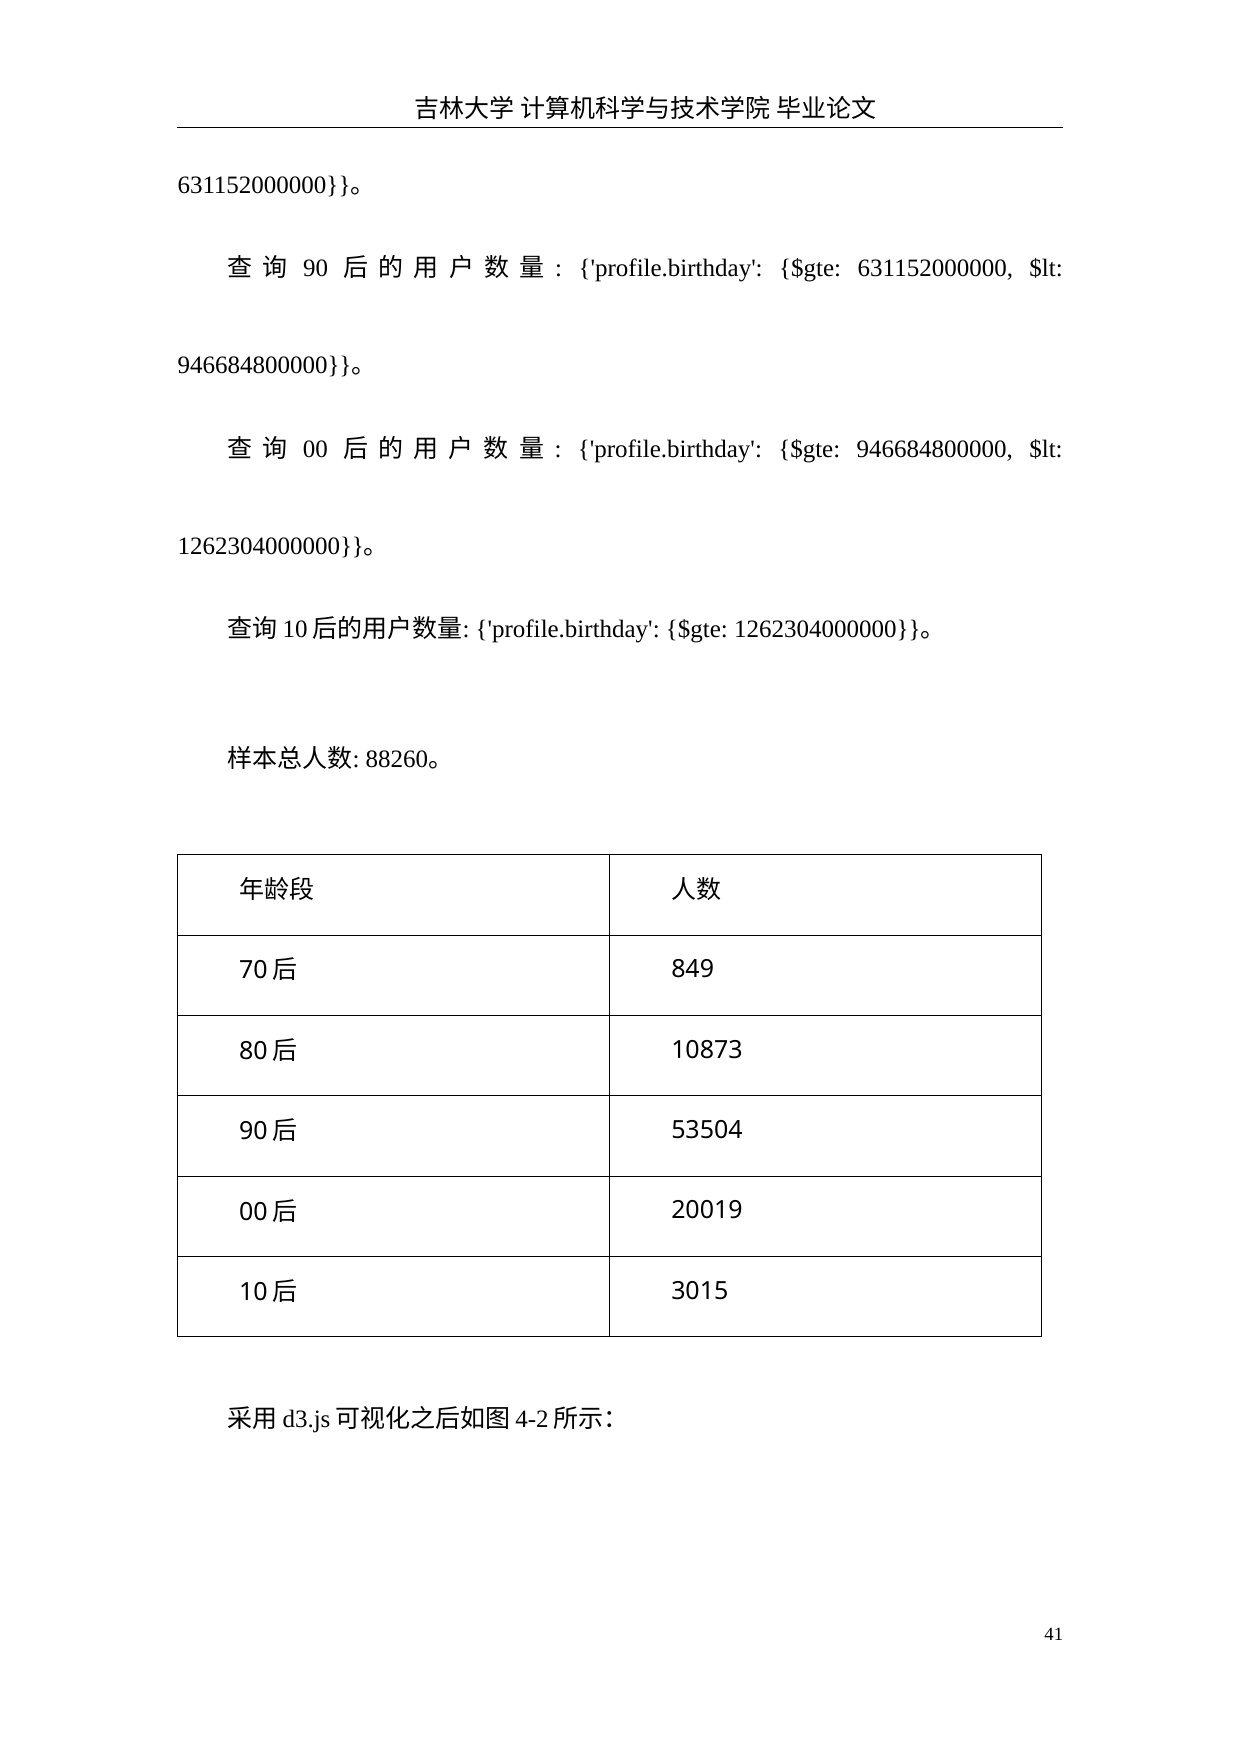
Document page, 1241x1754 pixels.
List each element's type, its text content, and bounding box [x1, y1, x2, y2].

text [177, 150, 1063, 215]
table_cell 849 [610, 936, 1041, 1015]
text 查询00后的用户数量: {'profile.birthday': {$gte: 946684800000, $lt: 1262304000000}}。 [177, 414, 1063, 576]
table_header 人数 [610, 855, 1041, 934]
text 查询90后的用户数量: {'profile.birthday': {$gte: 631152000000, $lt: 946684800000}}。 [177, 233, 1063, 396]
table_header 年龄段 [178, 855, 609, 934]
table_cell 70后 [178, 936, 609, 1015]
table_cell 3015 [610, 1257, 1041, 1336]
text 采用d3.js可视化之后如图4-2所示： [177, 1384, 1063, 1449]
text 查询10后的用户数量: {'profile.birthday': {$gte: 1262304000000}}。 [177, 594, 1063, 659]
table_cell 53504 [610, 1096, 1041, 1176]
table_cell 80后 [178, 1016, 609, 1095]
table_cell 00后 [178, 1177, 609, 1256]
table_cell 90后 [178, 1096, 609, 1176]
table_cell 20019 [610, 1177, 1041, 1256]
table_cell 10后 [178, 1257, 609, 1336]
table_cell 10873 [610, 1016, 1041, 1095]
text 样本总人数: 88260。 [177, 724, 1063, 789]
